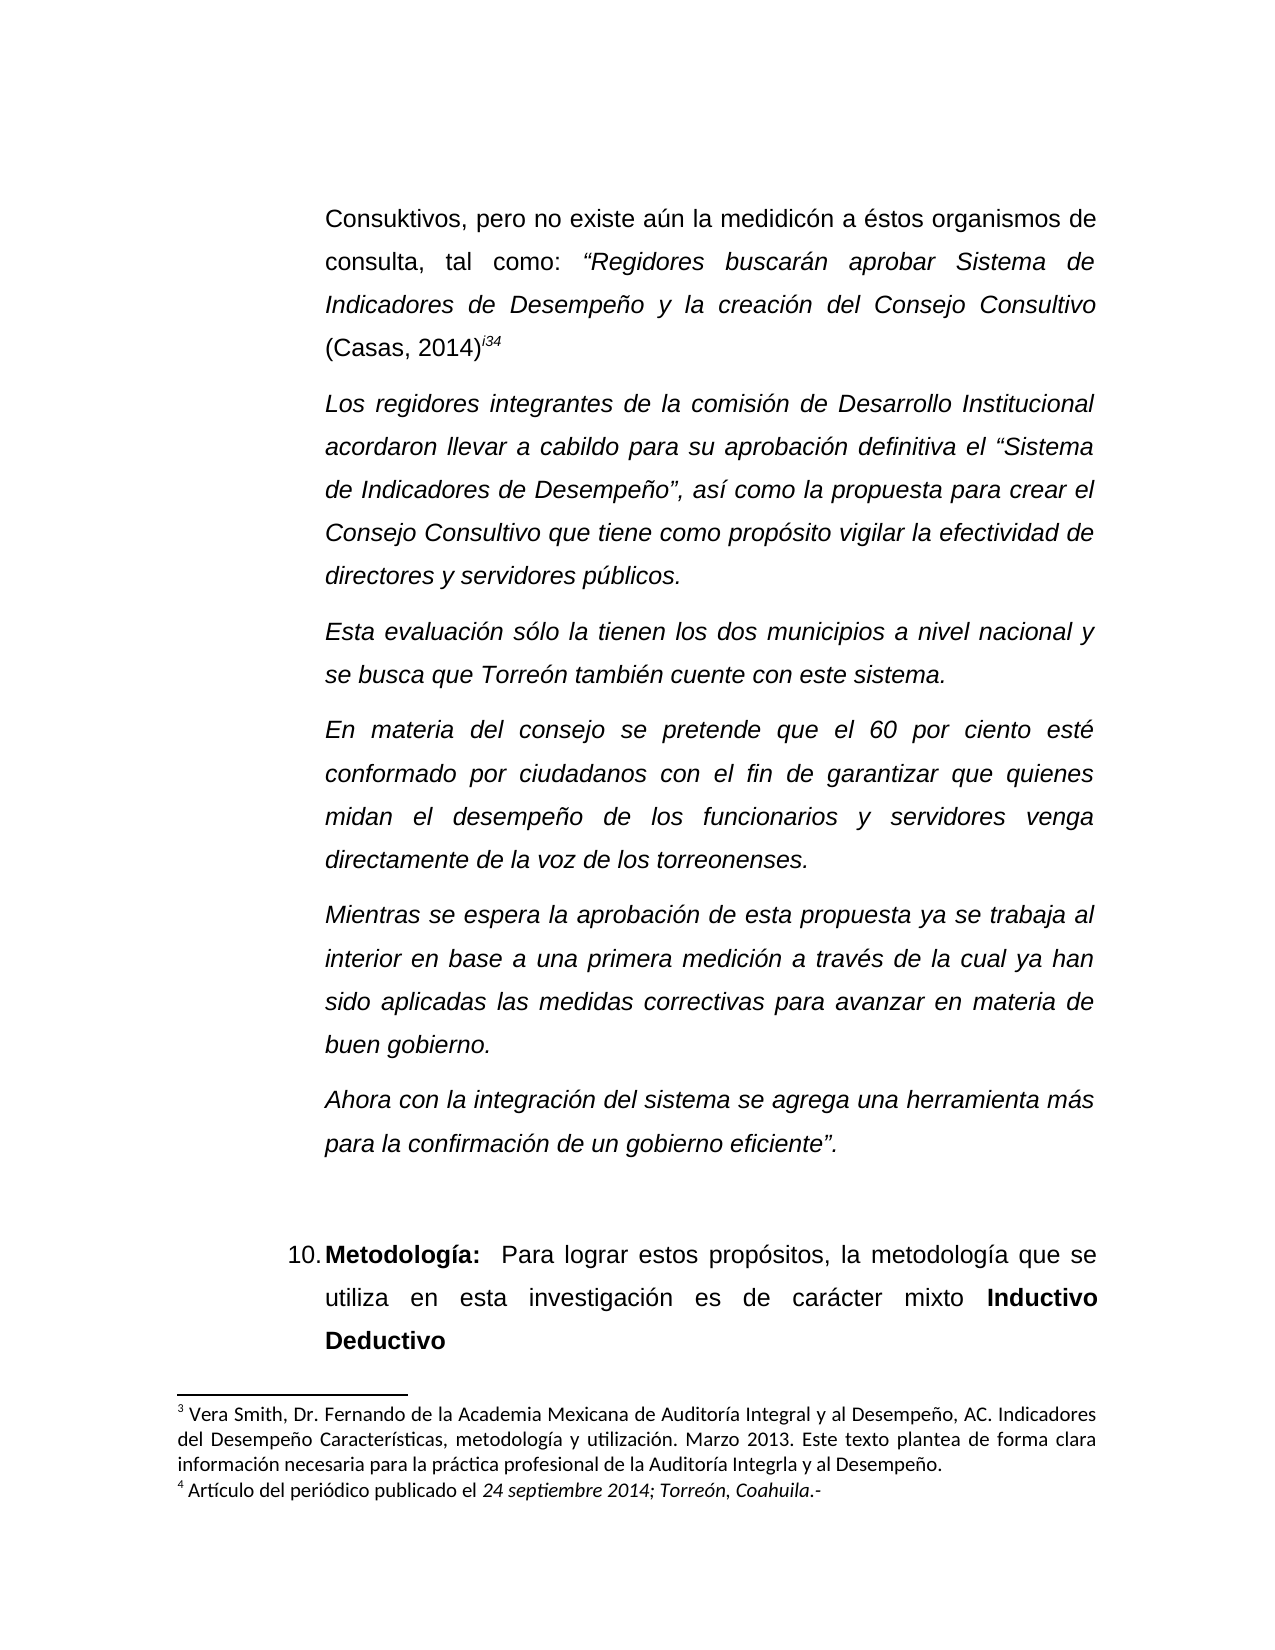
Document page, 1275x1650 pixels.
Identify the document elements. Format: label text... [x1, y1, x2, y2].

text Los regidores integrantes de la comisión de Desarrollo Institucional acordaron llevar a cabildo para su aprobación definitiva el “Sistema de Indicadores de Desempeño”, así como la propuesta para crear el Consejo Consultivo que tiene como propósito vigilar la efectividad de directores y servidores públicos. [325, 389, 1098, 590]
list Metodología: Para lograr estos propósitos, la metodología que se utiliza en esta investigación es de carácter mixto Inductivo Deductivo [287, 1240, 1098, 1355]
text Ahora con la integración del sistema se agrega una herramienta más para la confirmación de un gobierno eficiente”. [325, 1086, 1098, 1157]
text Mientras se espera la aprobación de esta propuesta ya se trabaja al interior en base a una primera medición a través de la cual ya han sido aplicadas las medidas correctivas para avanzar en materia de buen gobierno. [325, 901, 1098, 1059]
text Esta evaluación sólo la tienen los dos municipios a nivel nacional y se busca que Torreón también cuente con este sistema. [325, 617, 1098, 689]
text En materia del consejo se pretende que el 60 por ciento esté conformado por ciudadanos con el fin de garantizar que quienes midan el desempeño de los funcionarios y servidores venga directamente de la voz de los torreonenses. [325, 716, 1098, 874]
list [287, 204, 1098, 362]
